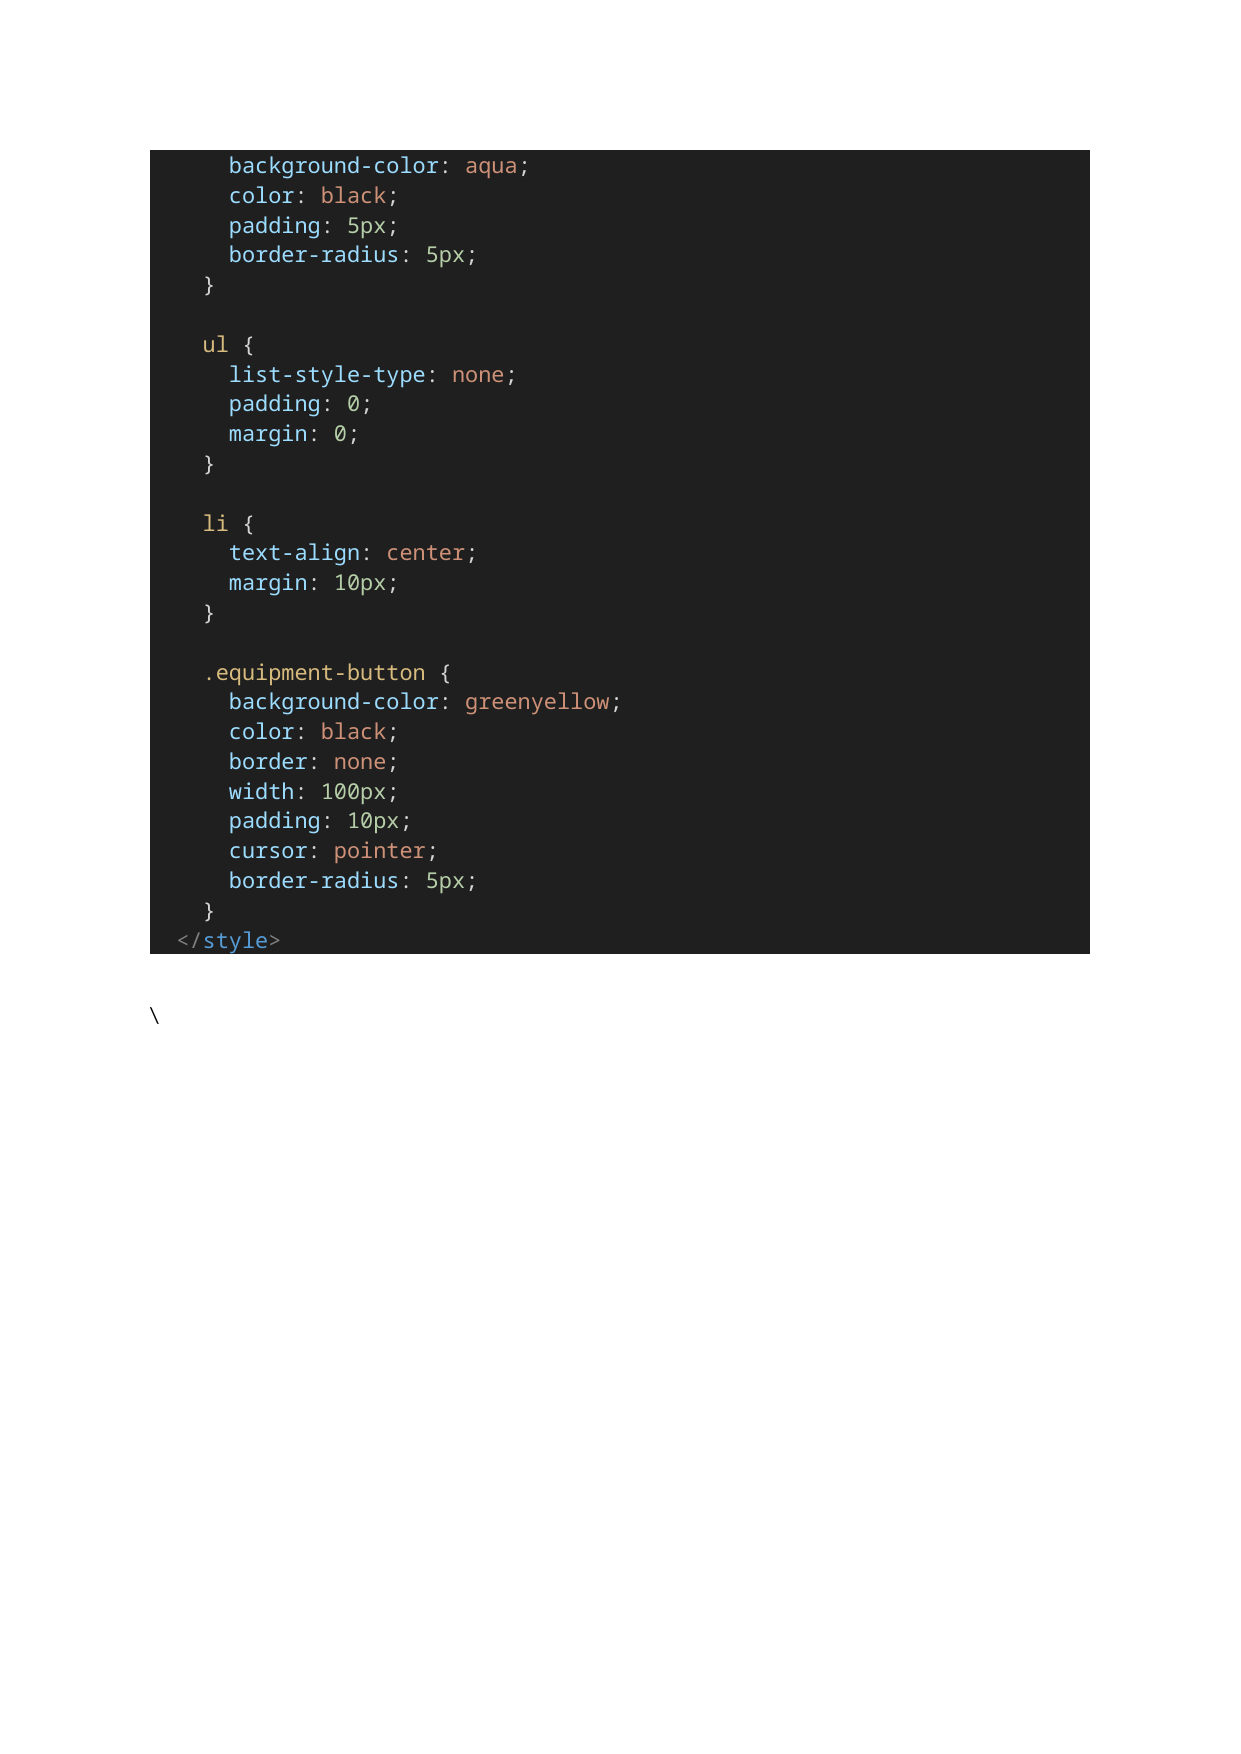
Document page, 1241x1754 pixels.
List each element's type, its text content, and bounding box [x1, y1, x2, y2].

text margin: 10px; [150, 567, 1090, 597]
text } [150, 895, 1090, 924]
text ul { [150, 329, 1090, 358]
text } [150, 448, 1090, 478]
text \ [150, 1001, 1090, 1029]
text padding: 10px; [150, 805, 1090, 835]
text border-radius: 5px; [150, 865, 1090, 895]
text background-color: greenyellow; [150, 686, 1090, 716]
text margin: 0; [150, 418, 1090, 448]
text color: black; [150, 716, 1090, 746]
text color: black; [150, 180, 1090, 209]
text border-radius: 5px; [150, 239, 1090, 269]
text .equipment-button { [150, 656, 1090, 686]
text border: none; [150, 746, 1090, 776]
text padding: 5px; [150, 209, 1090, 239]
text cursor: pointer; [150, 835, 1090, 865]
text text-align: center; [150, 537, 1090, 567]
text li { [150, 507, 1090, 537]
text } [150, 597, 1090, 627]
text width: 100px; [150, 776, 1090, 805]
text } [150, 269, 1090, 299]
text list-style-type: none; [150, 358, 1090, 388]
text padding: 0; [150, 388, 1090, 418]
text background-color: aqua; [150, 150, 1090, 180]
text </style> [150, 924, 1090, 954]
